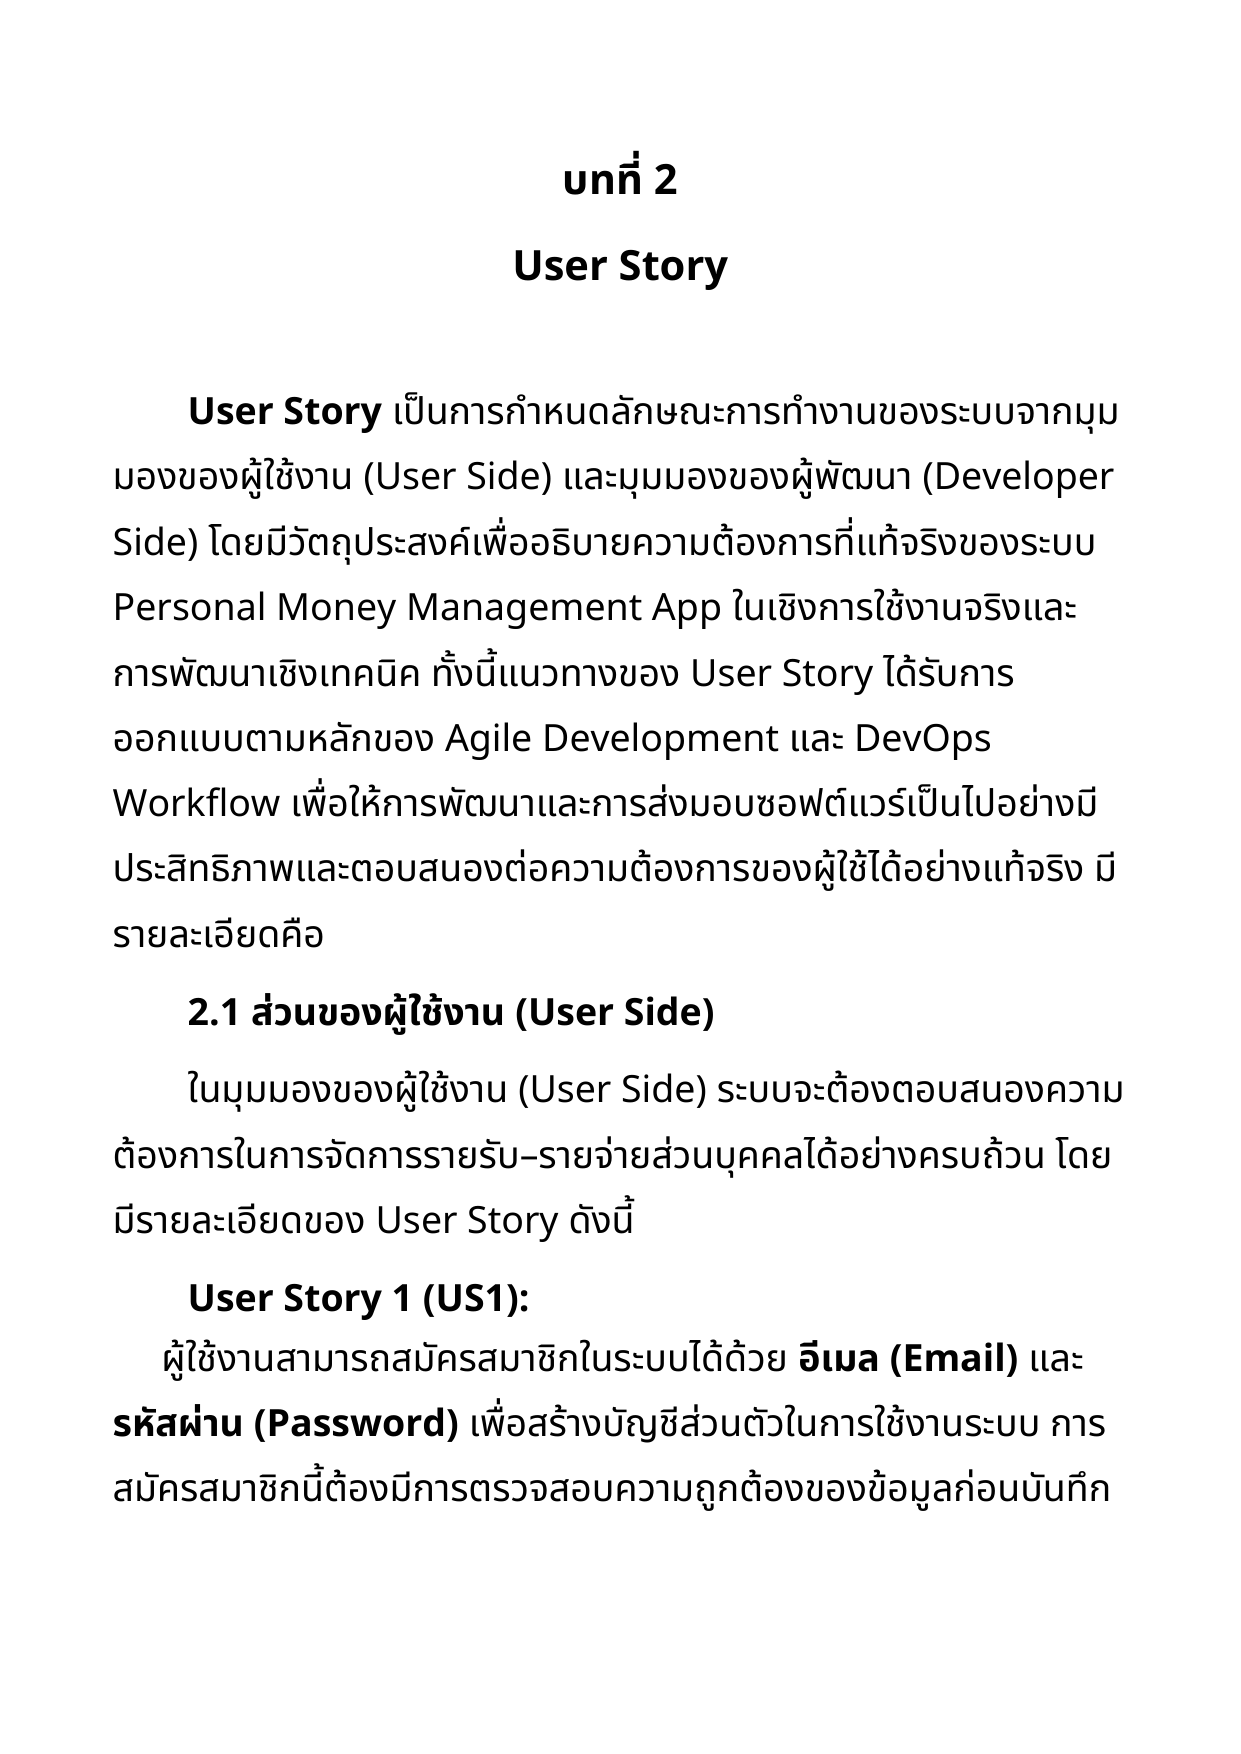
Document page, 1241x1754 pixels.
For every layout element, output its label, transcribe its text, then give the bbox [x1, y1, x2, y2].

text User Story เป็นการกำหนดลักษณะการทำงานของระบบจากมุมมองของผู้ใช้งาน (User Side) และมุมมองของผู้พัฒนา (Developer Side) โดยมีวัตถุประสงค์เพื่ออธิบายความต้องการที่แท้จริงของระบบ Personal Money Management App ในเชิงการใช้งานจริงและการพัฒนาเชิงเทคนิค ทั้งนี้แนวทางของ User Story ได้รับการออกแบบตามหลักของ Agile Development และ DevOps Workflow เพื่อให้การพัฒนาและการส่งมอบซอฟต์แวร์เป็นไปอย่างมีประสิทธิภาพและตอบสนองต่อความต้องการของผู้ใช้ได้อย่างแท้จริง มีรายละเอียดคือ [112, 384, 1128, 964]
text User Story [112, 235, 1128, 292]
text 2.1 ส่วนของผู้ใช้งาน (User Side) [112, 985, 1128, 1042]
text บทที่ 2 [112, 150, 1128, 213]
text ในมุมมองของผู้ใช้งาน (User Side) ระบบจะต้องตอบสนองความต้องการในการจัดการรายรับ–รายจ่ายส่วนบุคคลได้อย่างครบถ้วน โดยมีรายละเอียดของ User Story ดังนี้ [112, 1063, 1128, 1250]
